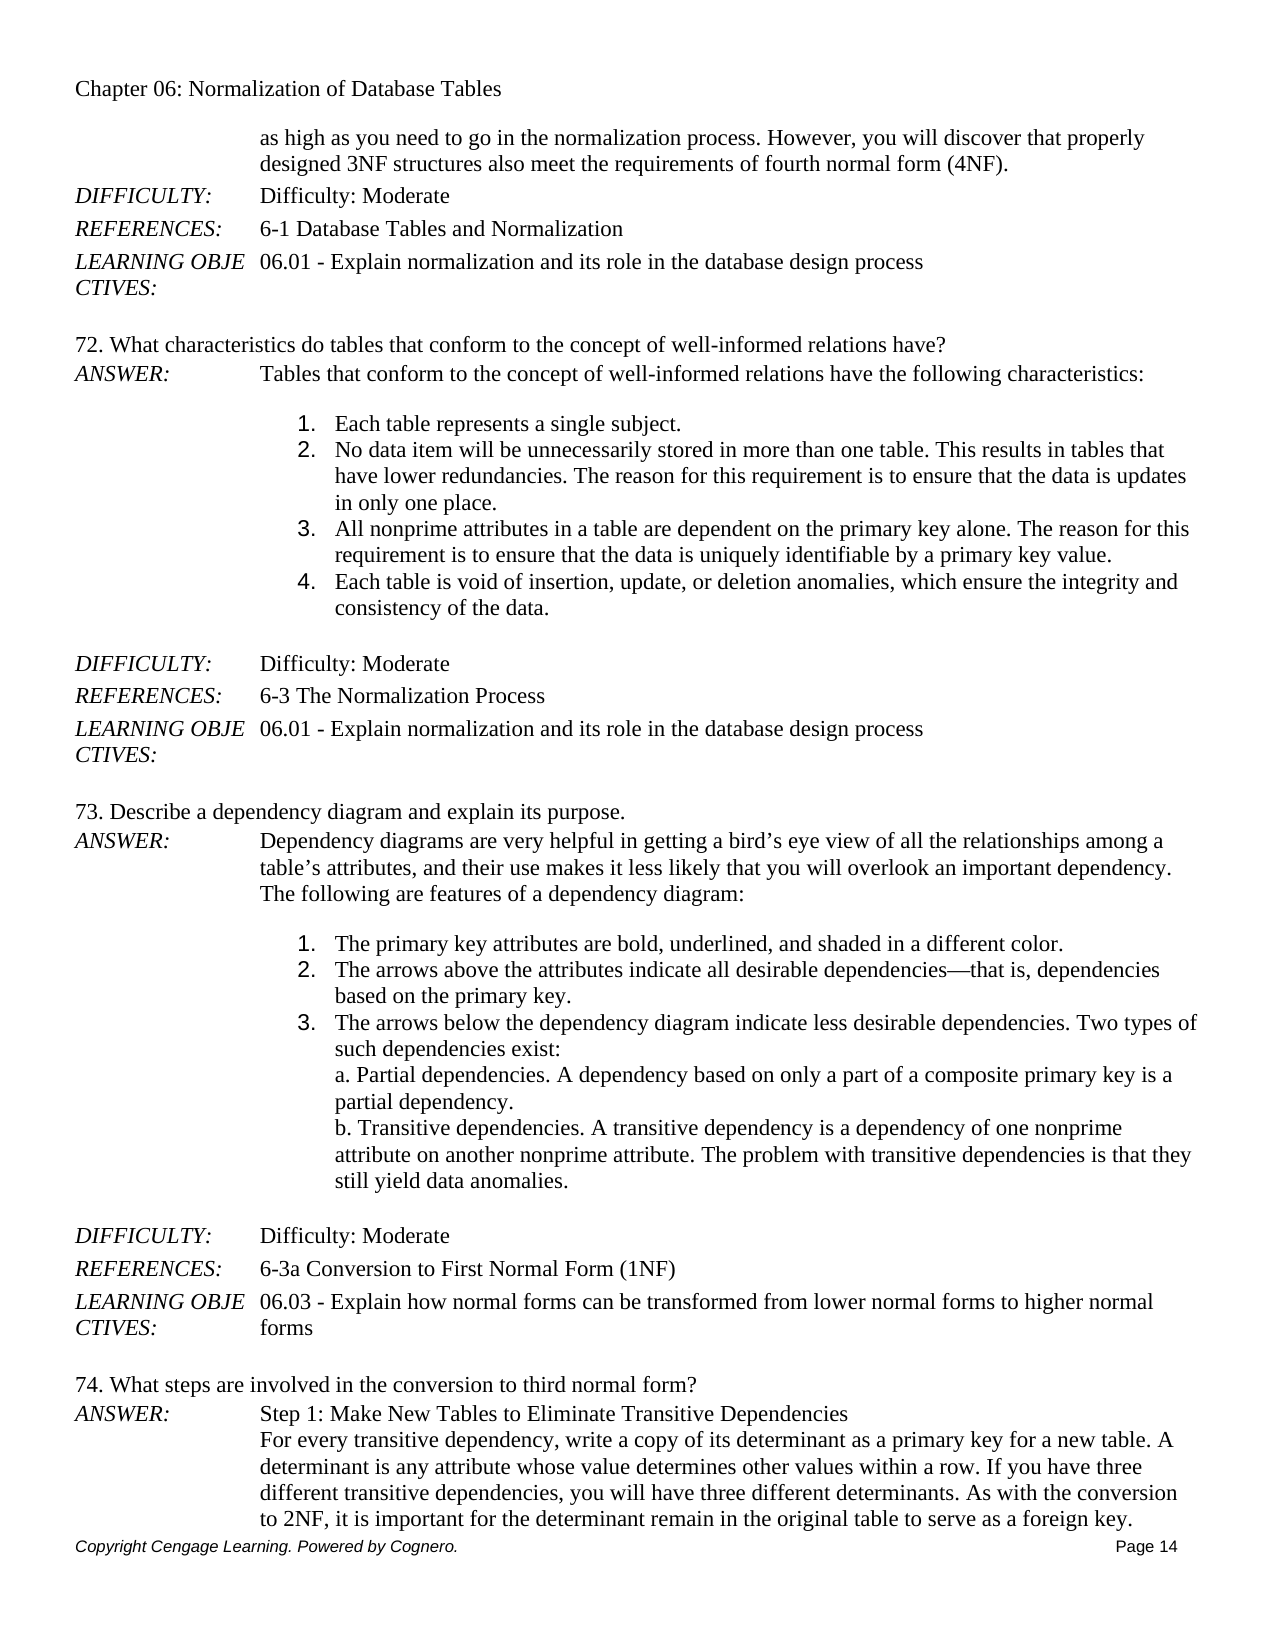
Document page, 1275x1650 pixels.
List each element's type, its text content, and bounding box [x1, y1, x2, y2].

table_header 73. Describe a dependency diagram and explain its purpose. [75, 798, 1200, 1344]
table_header 72. What characteristics do tables that conform to the concept of well-informed relations have? [75, 331, 1200, 771]
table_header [75, 1371, 1200, 1535]
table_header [75, 121, 1200, 304]
